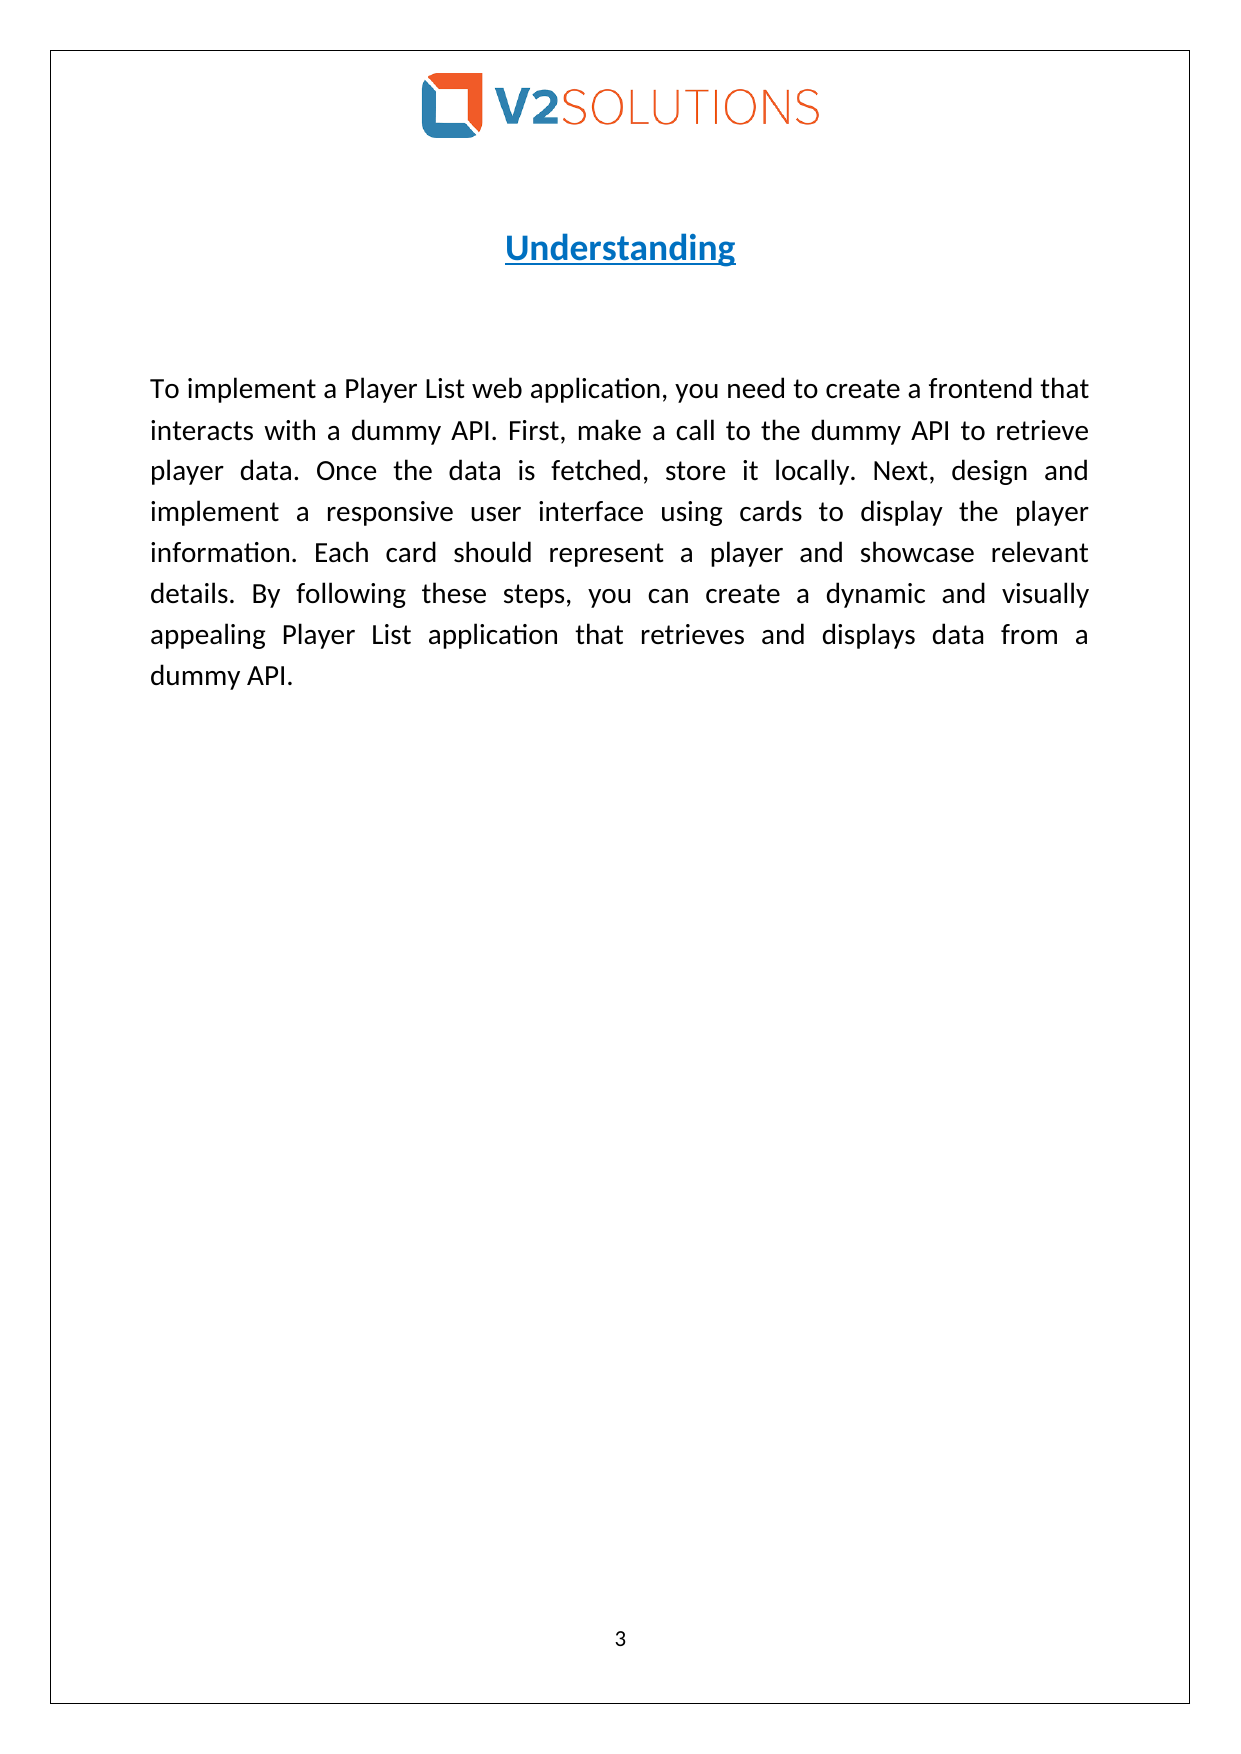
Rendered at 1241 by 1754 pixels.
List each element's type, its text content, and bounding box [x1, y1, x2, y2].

text To implement a Player List web application, you need to create a frontend that interacts with a dummy API. First, make a call to the dummy API to retrieve player data. Once the data is fetched, store it locally. Next, design and implement a responsive user interface using cards to display the player information. Each card should represent a player and showcase relevant details. By following these steps, you can create a dynamic and visually appealing Player List application that retrieves and displays data from a dummy API. [150, 371, 1090, 693]
picture [420, 73, 820, 138]
text Understanding [150, 223, 1090, 269]
